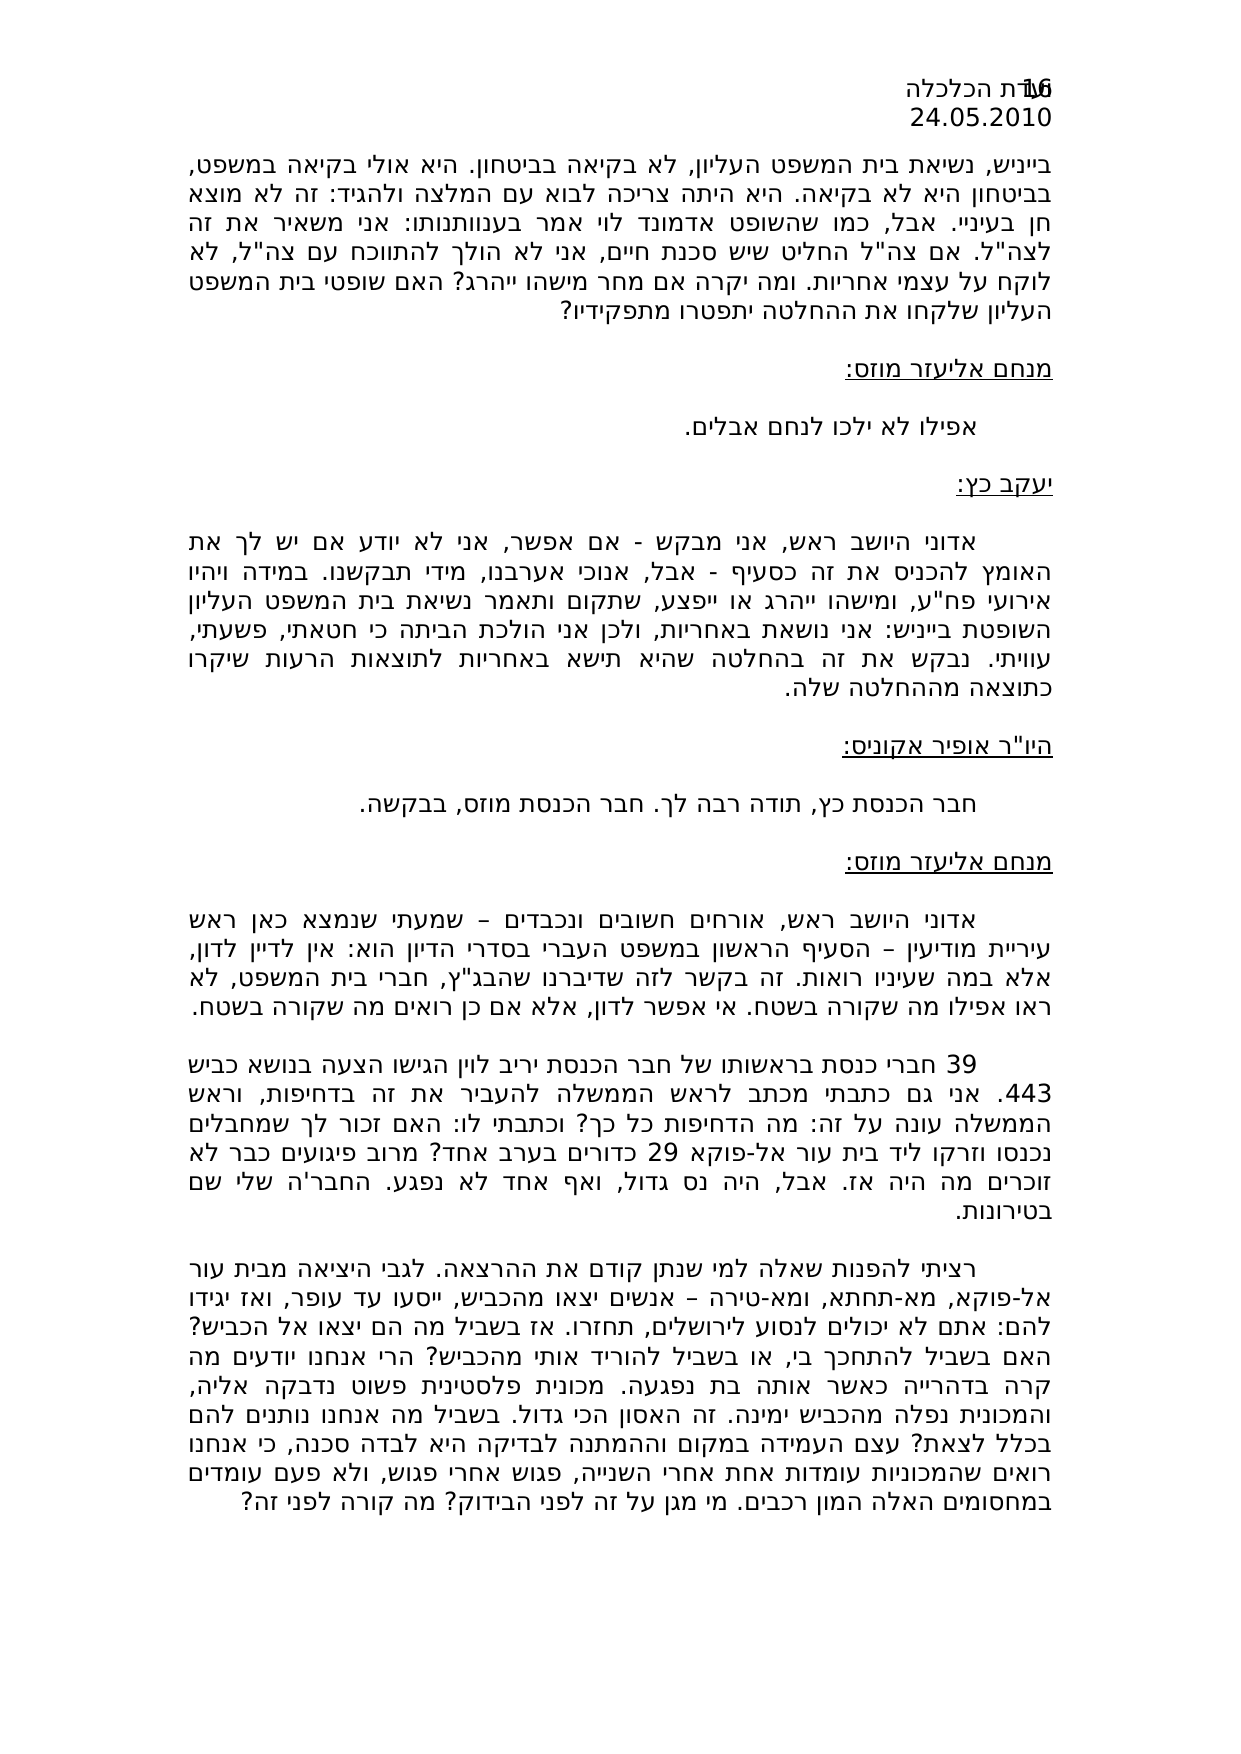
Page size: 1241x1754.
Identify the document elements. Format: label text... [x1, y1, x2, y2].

text 39 חברי כנסת בראשותו של חבר הכנסת יריב לוין הגישו הצעה בנושא כביש 443. אני גם כתבתי מכתב לראש הממשלה להעביר את זה בדחיפות, וראש הממשלה עונה על זה: מה הדחיפות כל כך? וכתבתי לו: האם זכור לך שמחבלים נכנסו וזרקו ליד בית עור אל-פוקא 29 כדורים בערב אחד? מרוב פיגועים כבר לא זוכרים מה היה אז. אבל, היה נס גדול, ואף אחד לא נפגע. החבר'ה שלי שם בטירונות. [187, 1050, 1053, 1225]
text אדוני היושב ראש, אני מבקש - אם אפשר, אני לא יודע אם יש לך את האומץ להכניס את זה כסעיף - אבל, אנוכי אערבנו, מידי תבקשנו. במידה ויהיו אירועי פח"ע, ומישהו ייהרג או ייפצע, שתקום ותאמר נשיאת בית המשפט העליון השופטת בייניש: אני נושאת באחריות, ולכן אני הולכת הביתה כי חטאתי, פשעתי, עוויתי. נבקש את זה בהחלטה שהיא תישא באחריות לתוצאות הרעות שיקרו כתוצאה מההחלטה שלה. [187, 527, 1053, 702]
text היו"ר אופיר אקוניס: [187, 731, 1053, 760]
text חבר הכנסת כץ, תודה רבה לך. חבר הכנסת מוזס, בבקשה. [187, 789, 1053, 818]
text מנחם אליעזר מוזס: [187, 354, 1053, 383]
text מנחם אליעזר מוזס: [187, 847, 1053, 876]
text אדוני היושב ראש, אורחים חשובים ונכבדים – שמעתי שנמצא כאן ראש עיריית מודיעין – הסעיף הראשון במשפט העברי בסדרי הדיון הוא: אין לדיין לדון, אלא במה שעיניו רואות. זה בקשר לזה שדיברנו שהבג"ץ, חברי בית המשפט, לא ראו אפילו מה שקורה בשטח. אי אפשר לדון, אלא אם כן רואים מה שקורה בשטח. [187, 905, 1053, 1022]
text רציתי להפנות שאלה למי שנתן קודם את ההרצאה. לגבי היציאה מבית עור אל-פוקא, מא-תחתא, ומא-טירה – אנשים יצאו מהכביש, ייסעו עד עופר, ואז יגידו להם: אתם לא יכולים לנסוע לירושלים, תחזרו. אז בשביל מה הם יצאו אל הכביש? האם בשביל להתחכך בי, או בשביל להוריד אותי מהכביש? הרי אנחנו יודעים מה קרה בדהרייה כאשר אותה בת נפגעה. מכונית פלסטינית פשוט נדבקה אליה, והמכונית נפלה מהכביש ימינה. זה האסון הכי גדול. בשביל מה אנחנו נותנים להם בכלל לצאת? עצם העמידה במקום וההמתנה לבדיקה היא לבדה סכנה, כי אנחנו רואים שהמכוניות עומדות אחת אחרי השנייה, פגוש אחרי פגוש, ולא פעם עומדים במחסומים האלה המון רכבים. מי מגן על זה לפני הבידוק? מה קורה לפני זה? [187, 1254, 1053, 1517]
text אפילו לא ילכו לנחם אבלים. [187, 412, 1053, 441]
text יעקב כץ: [187, 469, 1053, 499]
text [187, 150, 1053, 325]
